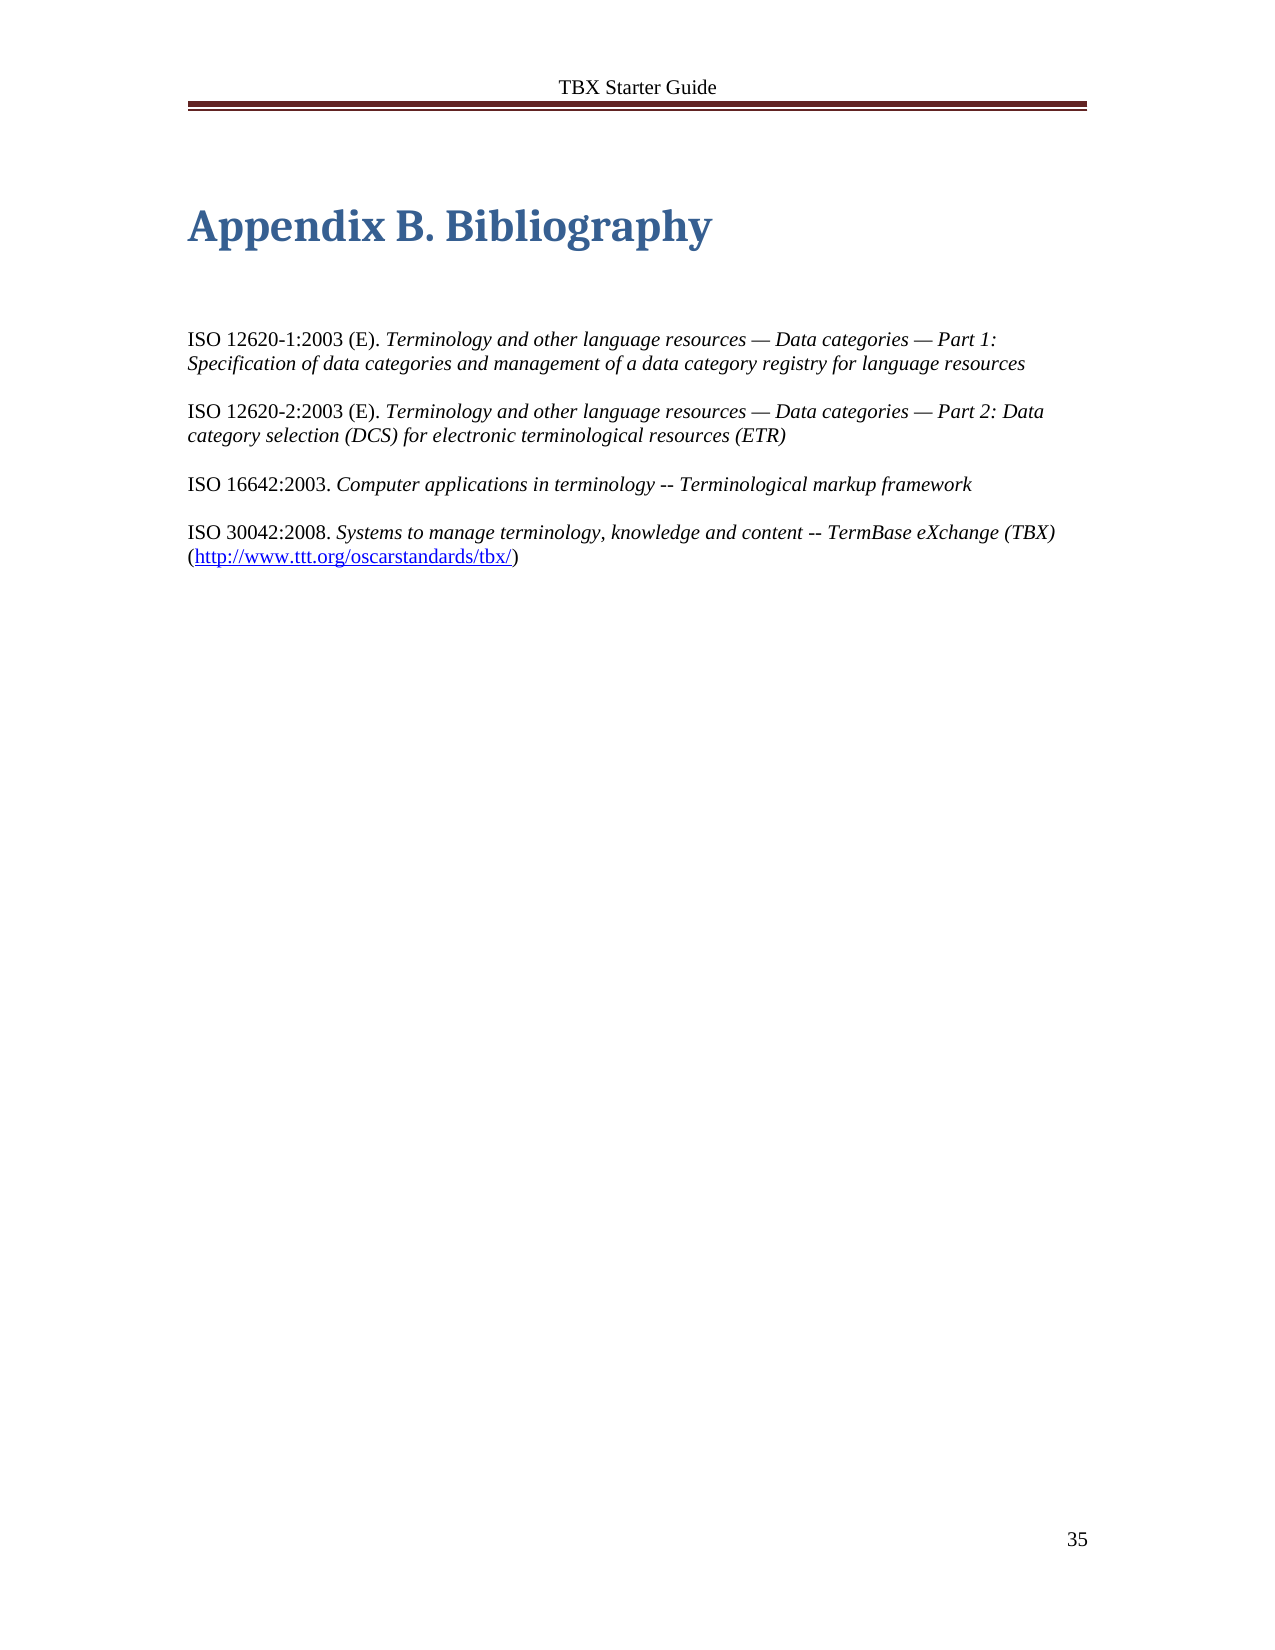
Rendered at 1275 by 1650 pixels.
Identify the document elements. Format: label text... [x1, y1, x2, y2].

subtitle Appendix B. Bibliography [187, 200, 1087, 253]
text ISO 30042:2008. Systems to manage terminology, knowledge and content -- TermBase eXchange (TBX) (http://www.ttt.org/oscarstandards/tbx/) [187, 520, 1087, 568]
text Specification of data categories and management of a data category registry for language resources [187, 351, 1087, 375]
text ISO 12620-2:2003 (E). Terminology and other language resources — Data categories — Part 2: Data category selection (DCS) for electronic terminological resources (ETR) [187, 399, 1087, 447]
text ISO 16642:2003. Computer applications in terminology -- Terminological markup framework [187, 472, 1087, 496]
text ISO 12620-1:2003 (E). Terminology and other language resources — Data categories — Part 1: [187, 327, 1087, 351]
